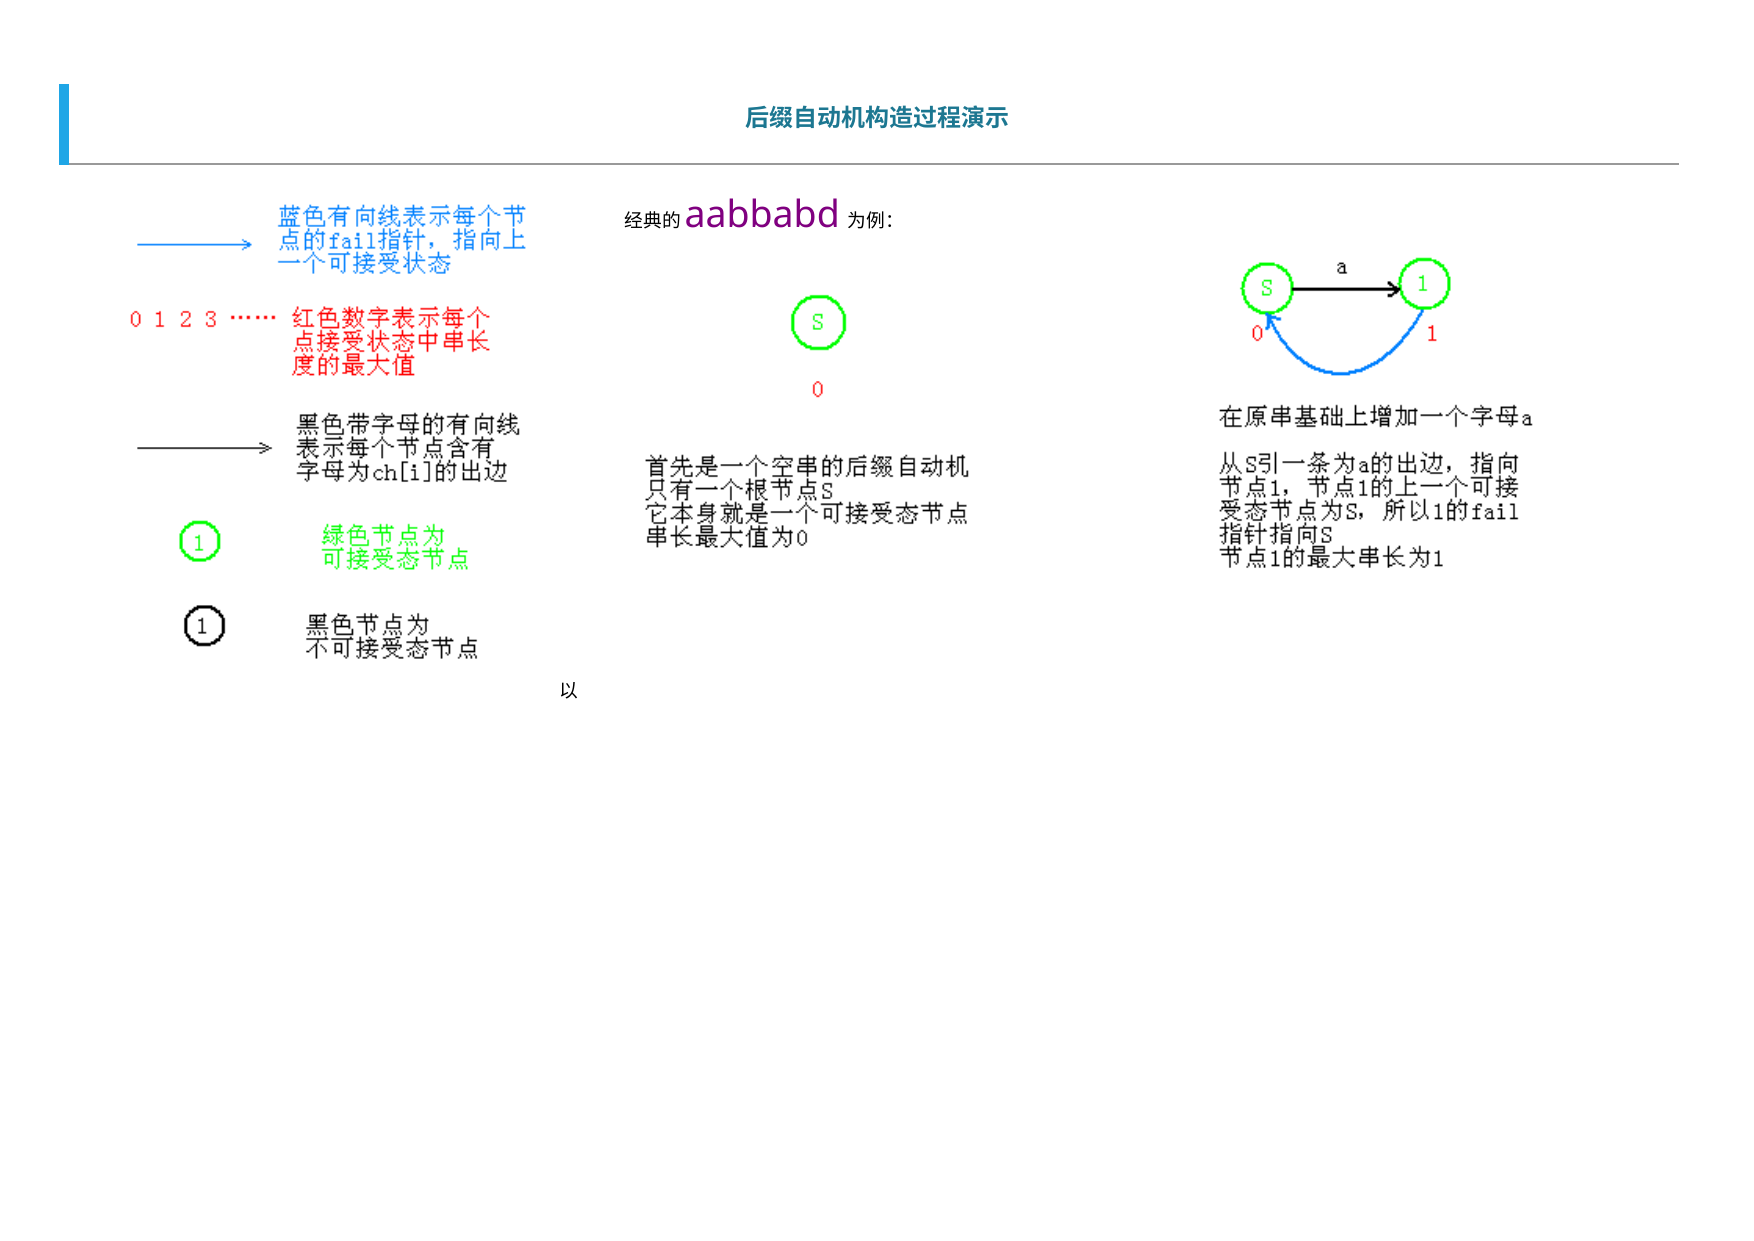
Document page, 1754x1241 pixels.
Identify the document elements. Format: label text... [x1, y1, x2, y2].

picture [624, 261, 1020, 593]
picture [75, 180, 560, 698]
text 经典的aabbabd为例： [624, 181, 1129, 246]
picture [1173, 180, 1569, 604]
subtitle 后缀自动机构造过程演示 [69, 84, 1679, 163]
